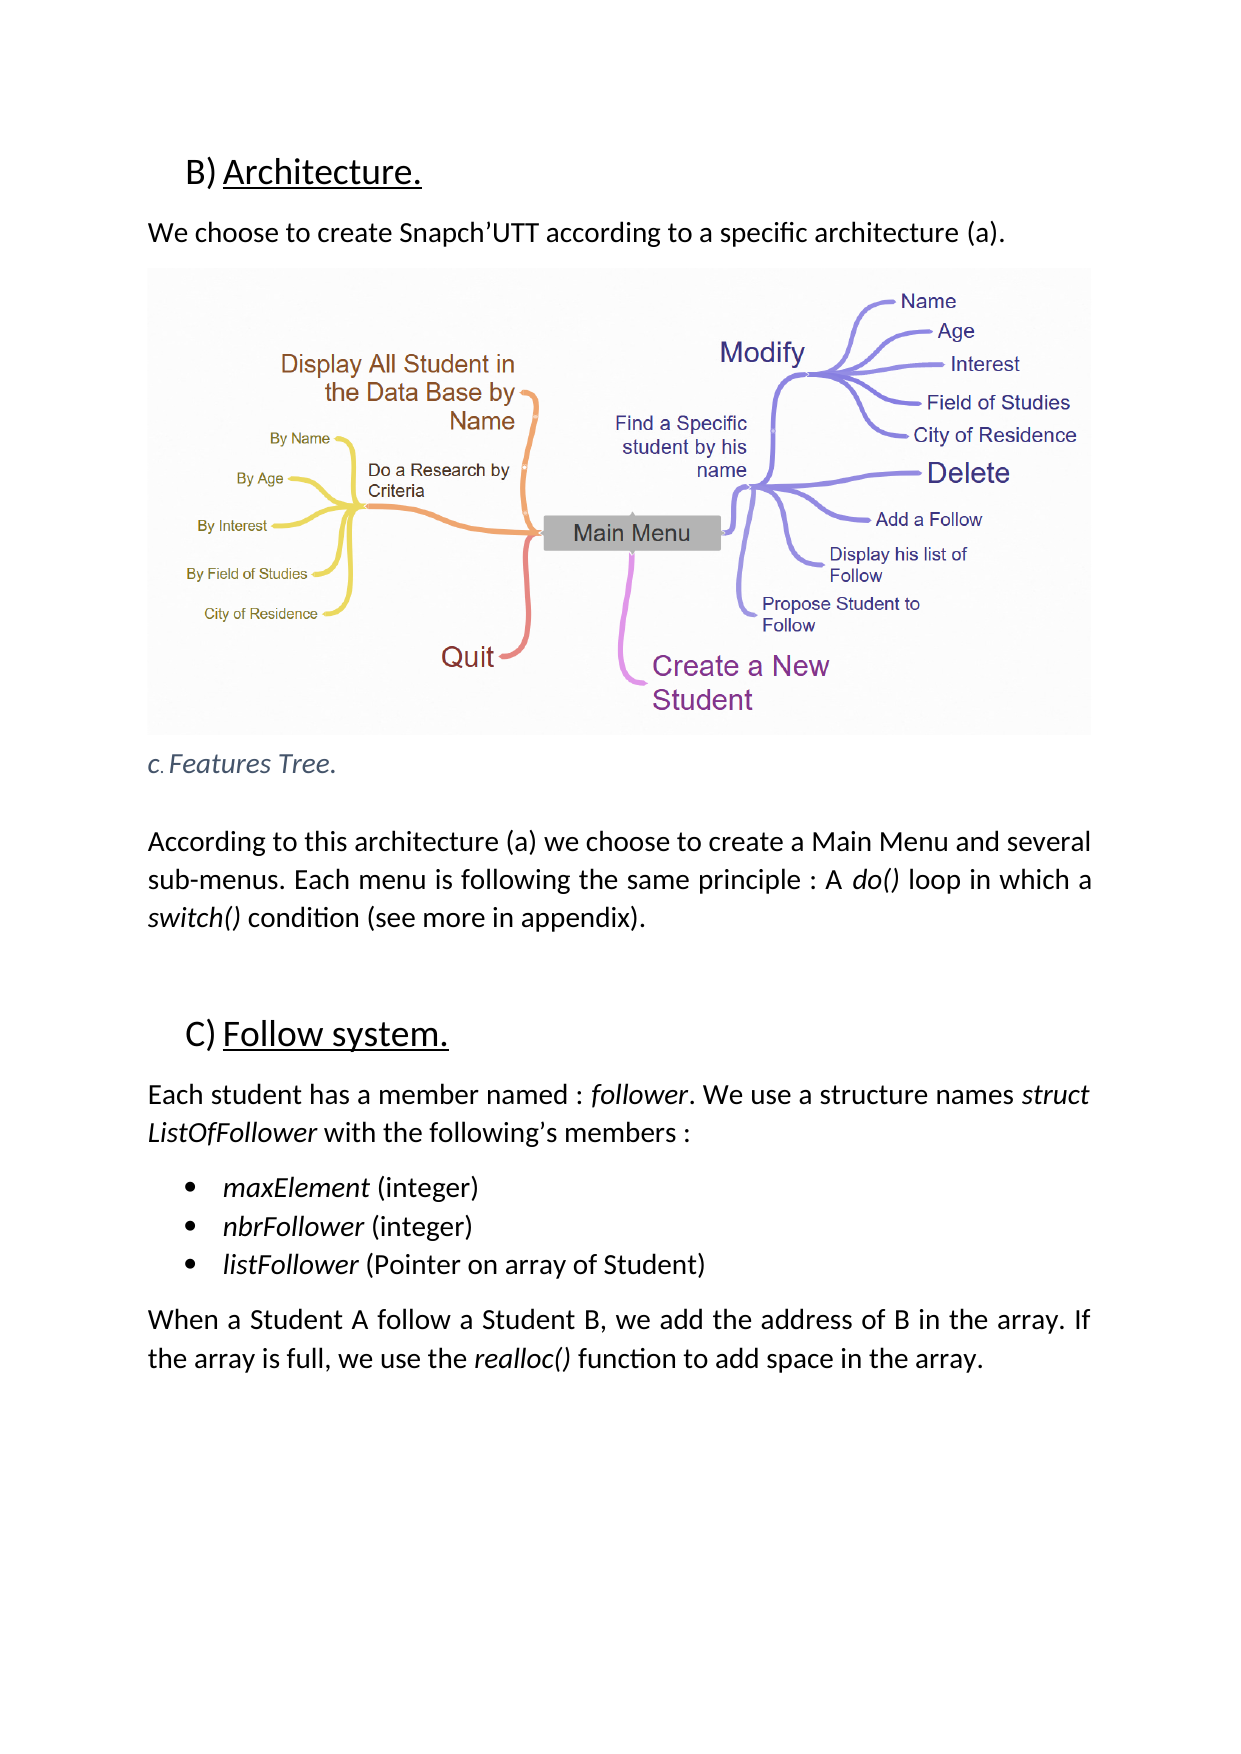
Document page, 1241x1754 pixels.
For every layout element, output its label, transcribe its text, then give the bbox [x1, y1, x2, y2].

list maxElement (integer) [185, 1169, 1093, 1205]
list listFollower (Pointer on array of Student) [185, 1246, 1093, 1282]
list Architecture. [185, 148, 1093, 193]
list nbrFollower (integer) [185, 1208, 1093, 1243]
text We choose to create Snapch’UTT according to a specific architecture (a). [148, 214, 1093, 249]
list Follow system. [185, 1010, 1093, 1056]
text According to this architecture (a) we choose to create a Main Menu and several sub-menus. Each menu is following the same principle : A do() loop in which a switch() condition (see more in appendix). [148, 781, 1093, 935]
text Each student has a member named : follower. We use a structure names struct ListOfFollower with the following’s members : [148, 1076, 1093, 1150]
text When a Student A follow a Student B, we add the address of B in the array. If the array is full, we use the realloc() function to add space in the array. [148, 1301, 1093, 1376]
picture [147, 268, 1091, 734]
